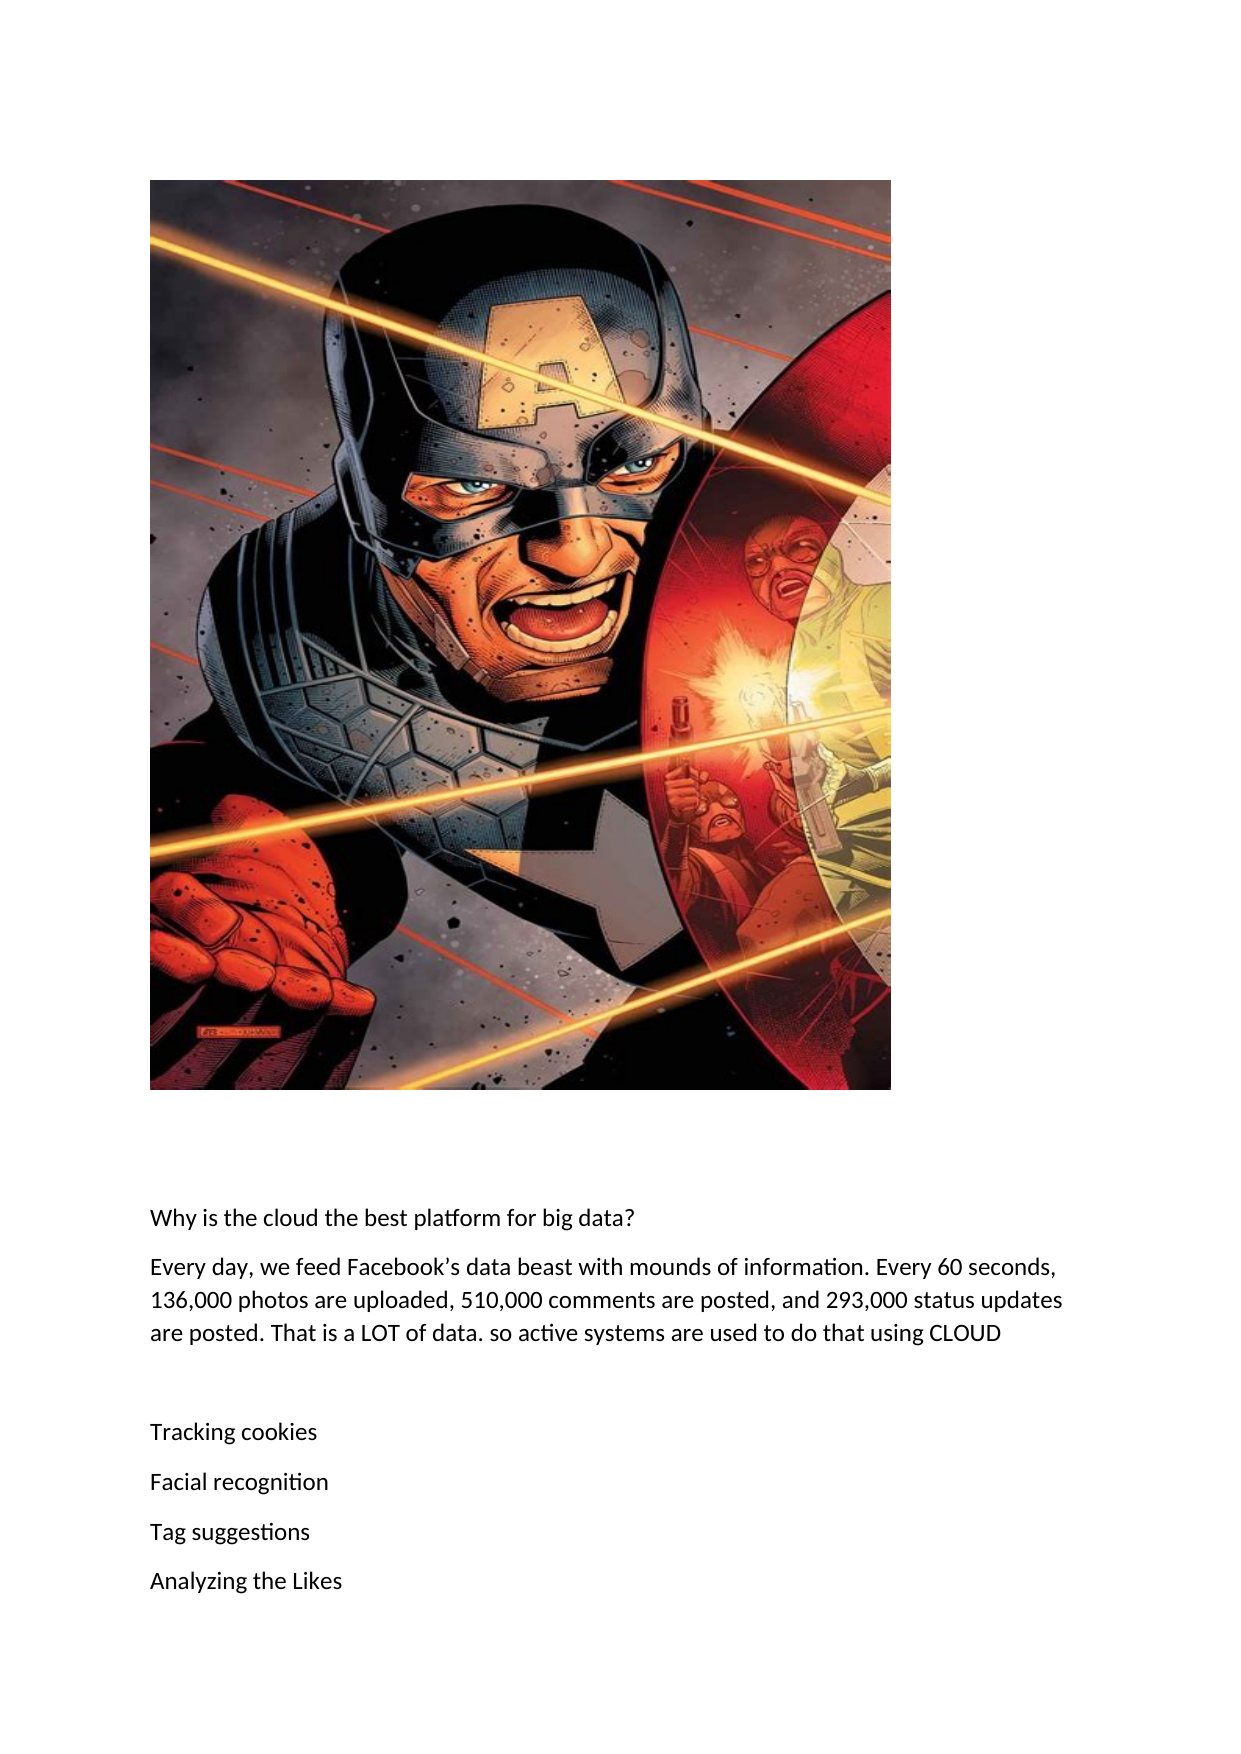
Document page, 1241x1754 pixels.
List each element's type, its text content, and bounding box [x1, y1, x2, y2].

text Analyzing the Likes [150, 1565, 1090, 1596]
picture [150, 180, 891, 1090]
text Facial recognition [150, 1466, 1090, 1497]
text Every day, we feed Facebook’s data beast with mounds of information. Every 60 seconds, 136,000 photos are uploaded, 510,000 comments are posted, and 293,000 status updates are posted. That is a LOT of data. so active systems are used to do that using CLOUD [150, 1251, 1090, 1348]
text Tracking cookies [150, 1416, 1090, 1447]
text Why is the cloud the best platform for big data? [150, 1202, 1090, 1232]
text Tag suggestions [150, 1516, 1090, 1546]
